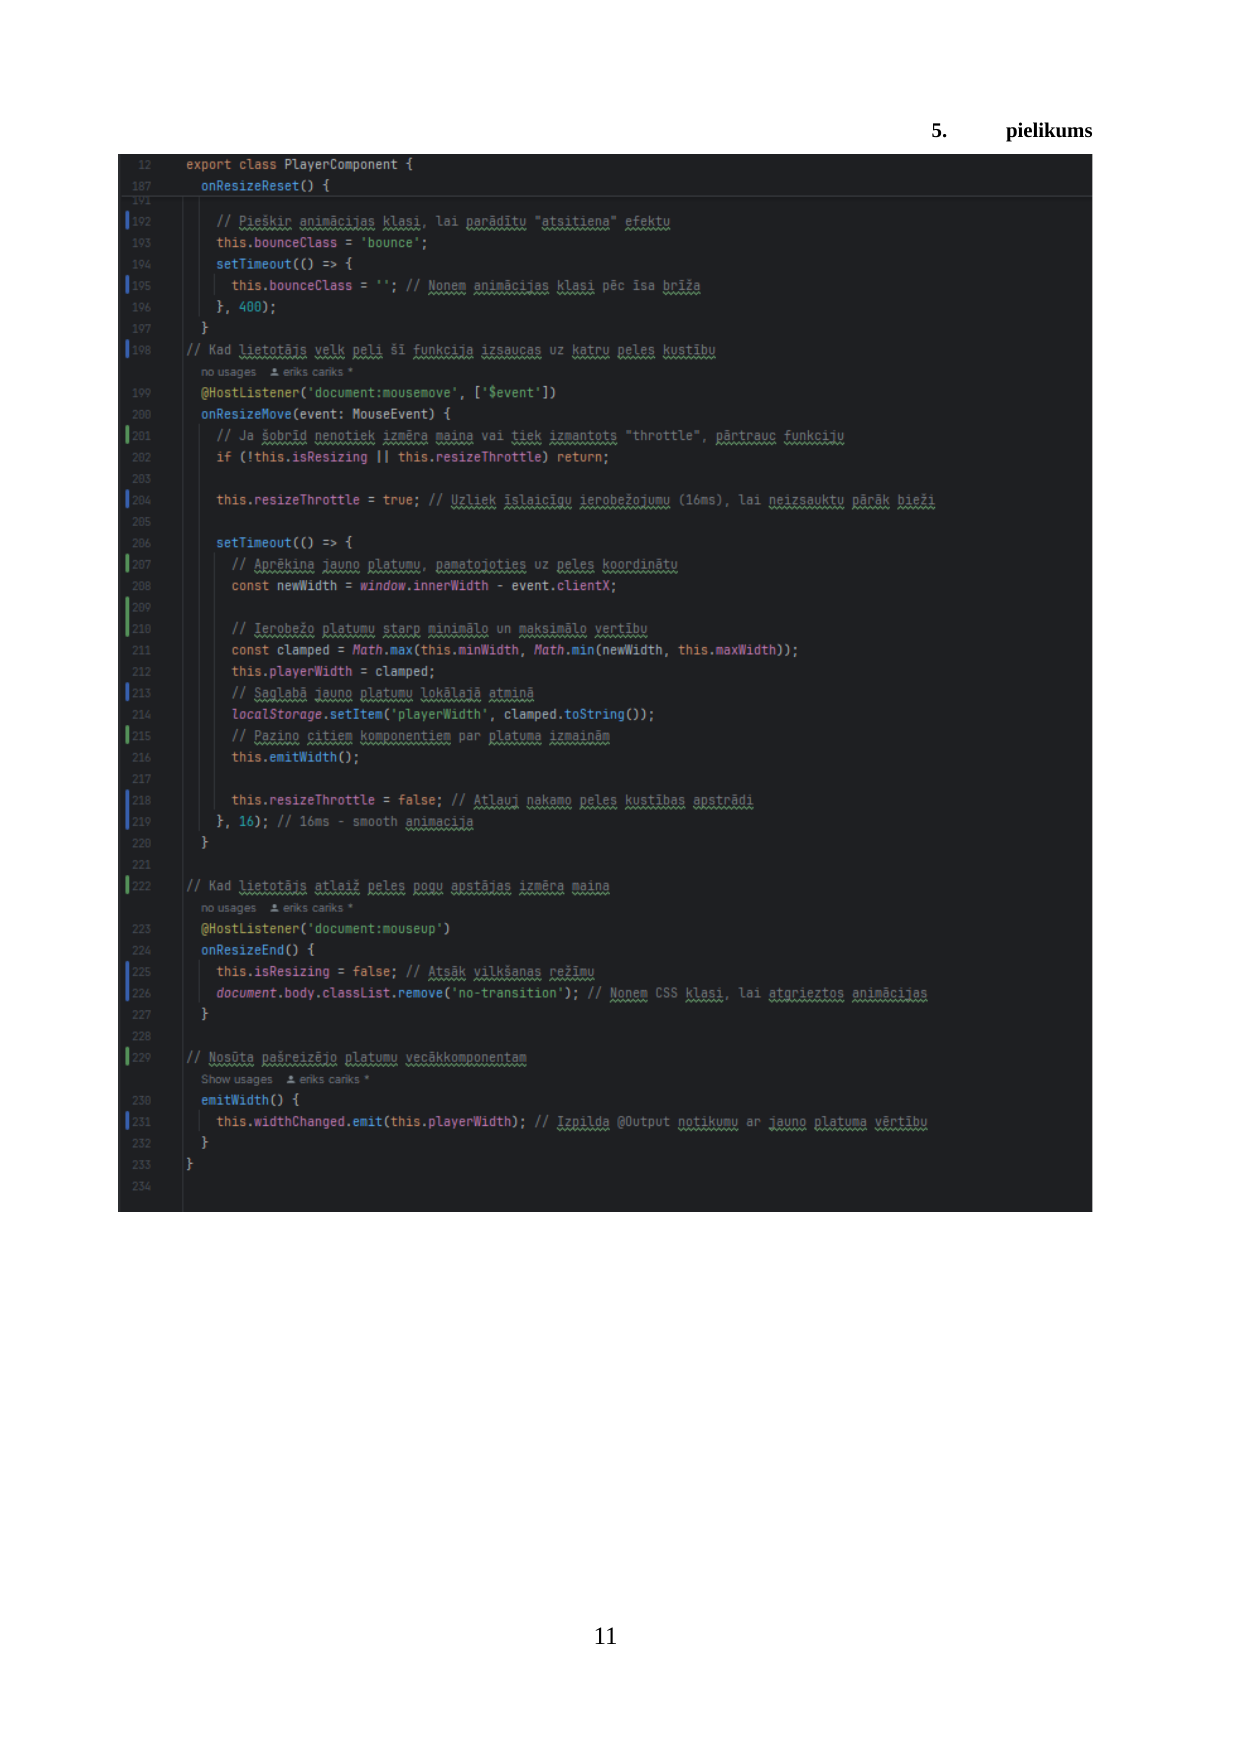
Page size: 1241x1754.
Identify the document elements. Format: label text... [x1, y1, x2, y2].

picture [118, 154, 1093, 1212]
list pielikums [418, 118, 1092, 142]
